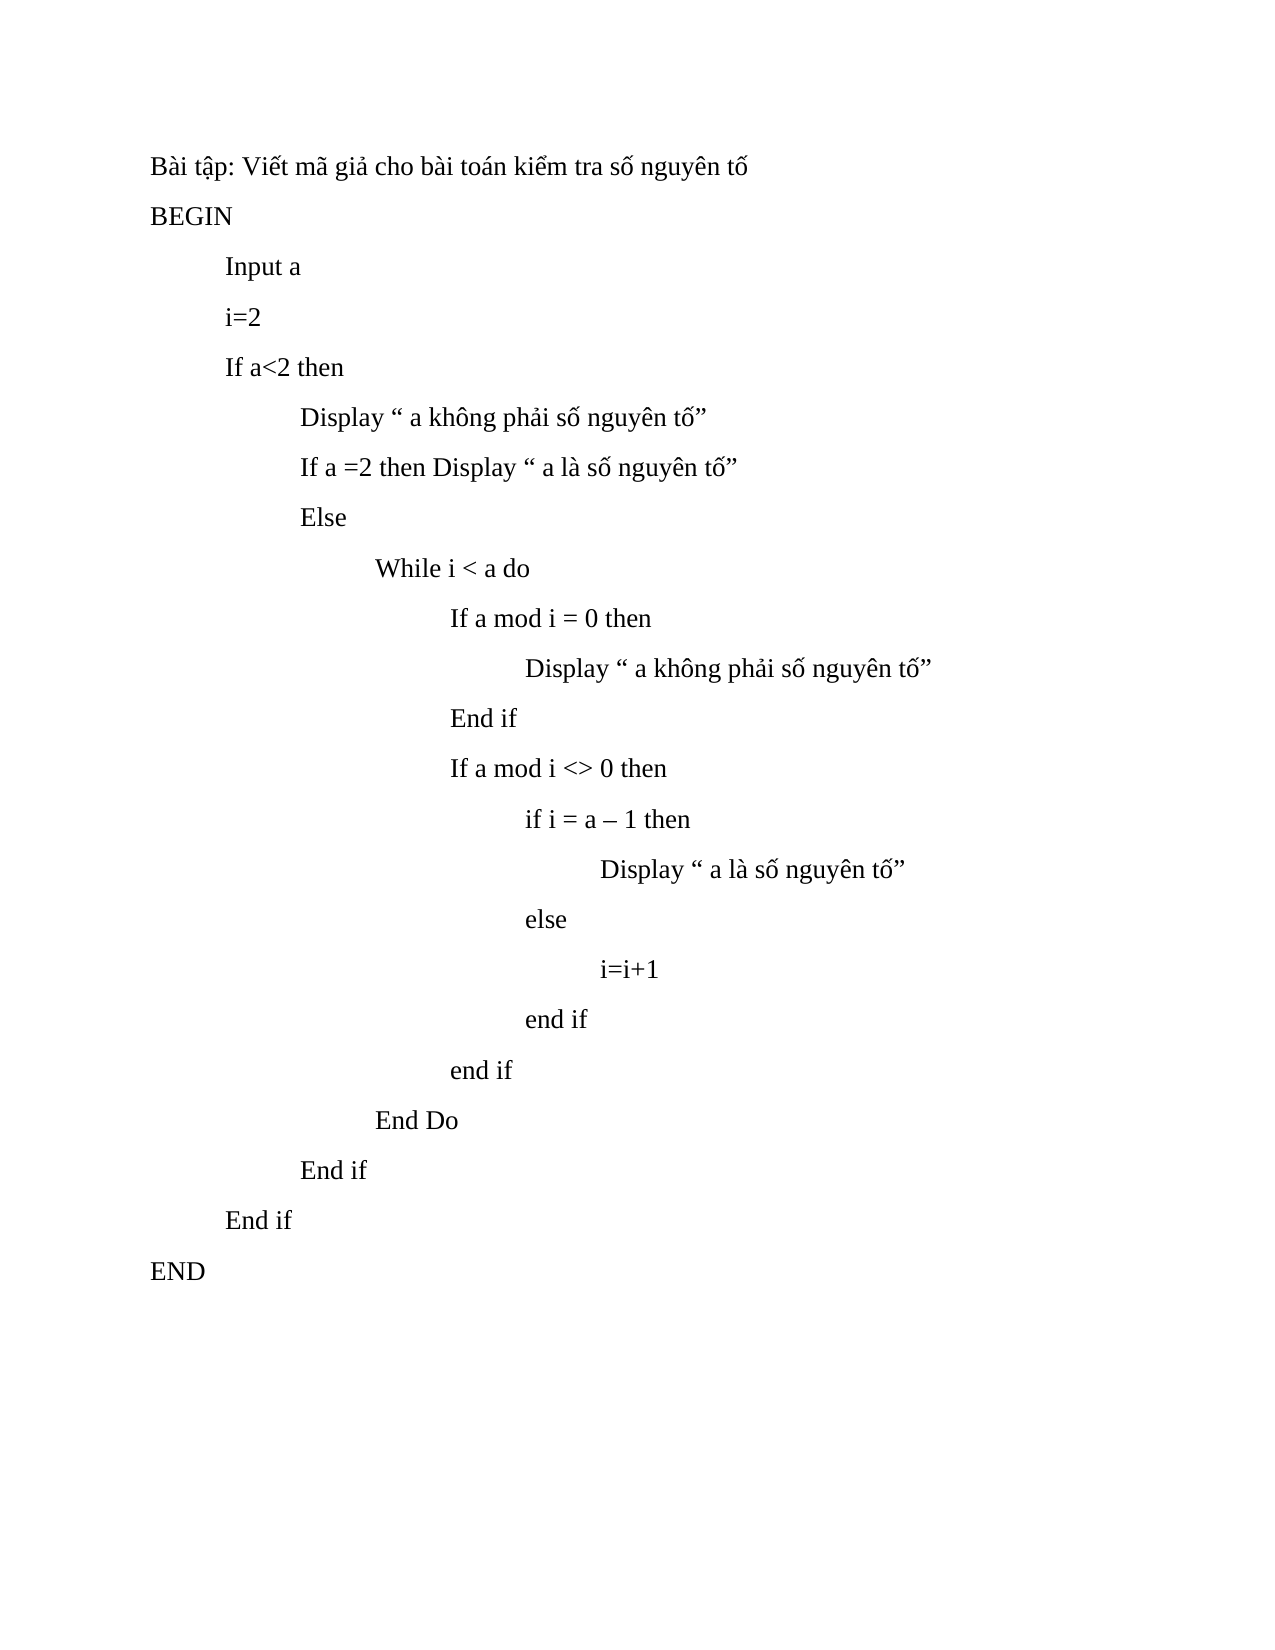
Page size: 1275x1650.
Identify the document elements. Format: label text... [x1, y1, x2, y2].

text End if [150, 702, 1125, 733]
text While i < a do [150, 552, 1125, 583]
text Display “ a không phải số nguyên tố” [150, 652, 1125, 683]
text End if [150, 1204, 1125, 1236]
text END [150, 1254, 1125, 1286]
text i=2 [150, 301, 1125, 332]
text Input a [150, 250, 1125, 282]
text i=i+1 [150, 953, 1125, 984]
text Else [150, 501, 1125, 533]
text Display “ a không phải số nguyên tố” [150, 401, 1125, 432]
text Bài tập: Viết mã giả cho bài toán kiểm tra số nguyên tố [150, 150, 1125, 181]
text If a<2 then [150, 351, 1125, 382]
text end if [150, 1003, 1125, 1035]
text Display “ a là số nguyên tố” [150, 853, 1125, 884]
text end if [150, 1054, 1125, 1085]
text End if [150, 1154, 1125, 1185]
text else [150, 903, 1125, 934]
text If a mod i = 0 then [150, 602, 1125, 633]
text BEGIN [150, 200, 1125, 231]
text If a mod i <> 0 then [150, 752, 1125, 784]
text End Do [150, 1104, 1125, 1135]
text If a =2 then Display “ a là số nguyên tố” [150, 451, 1125, 482]
text if i = a – 1 then [150, 803, 1125, 834]
